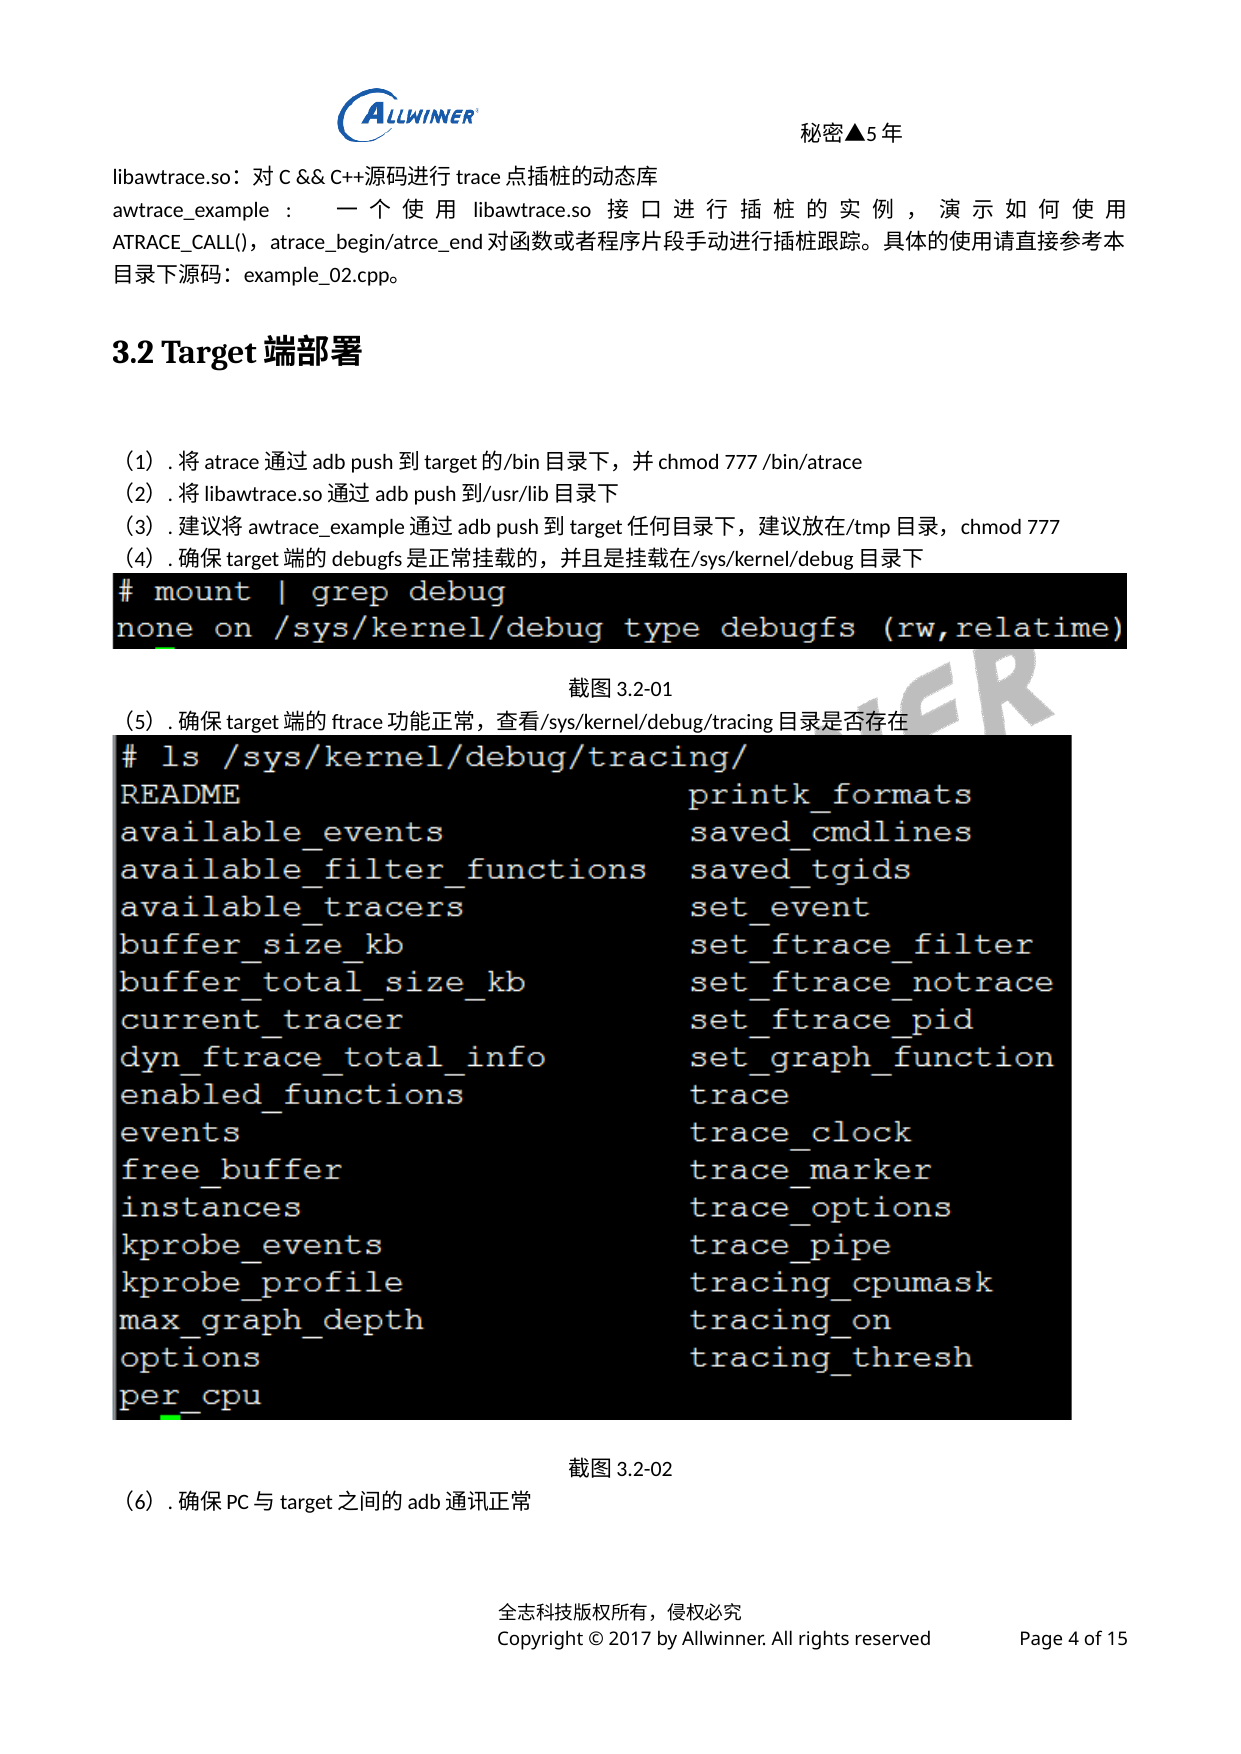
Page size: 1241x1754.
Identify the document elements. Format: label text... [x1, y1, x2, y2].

list 截图3.2-02 [112, 1451, 1128, 1483]
list libawtrace.so：对C && C++源码进行trace点插桩的动态库 [112, 159, 1128, 191]
picture [112, 573, 1128, 671]
list . 建议将awtrace_example通过adb push到target任何目录下，建议放在/tmp目录，chmod 777 [112, 508, 1128, 541]
picture [112, 735, 1128, 1420]
list awtrace_example : 一个使用libawtrace.so接口进行插桩的实例，演示如何使用ATRACE_CALL()，atrace_begin/atrce_end对函数或者程序片段手动进行插桩跟踪。具体的使用请直接参考本目录下源码：example_02.cpp。 [112, 191, 1128, 289]
list . 将atrace通过adb push到target的/bin目录下，并chmod 777 /bin/atrace [112, 443, 1128, 476]
list . 将libawtrace.so通过adb push到/usr/lib目录下 [112, 476, 1128, 508]
list . 确保target端的ftrace功能正常，查看/sys/kernel/debug/tracing目录是否存在 [112, 703, 1128, 736]
picture [337, 88, 479, 142]
list 截图3.2-01 [112, 671, 1128, 703]
list . 确保PC与target之间的adb通讯正常 [112, 1483, 1128, 1516]
list . 确保target端的debugfs是正常挂载的，并且是挂载在/sys/kernel/debug目录下 [112, 541, 1128, 573]
subtitle 3.2 Target端部署 [112, 316, 1128, 381]
